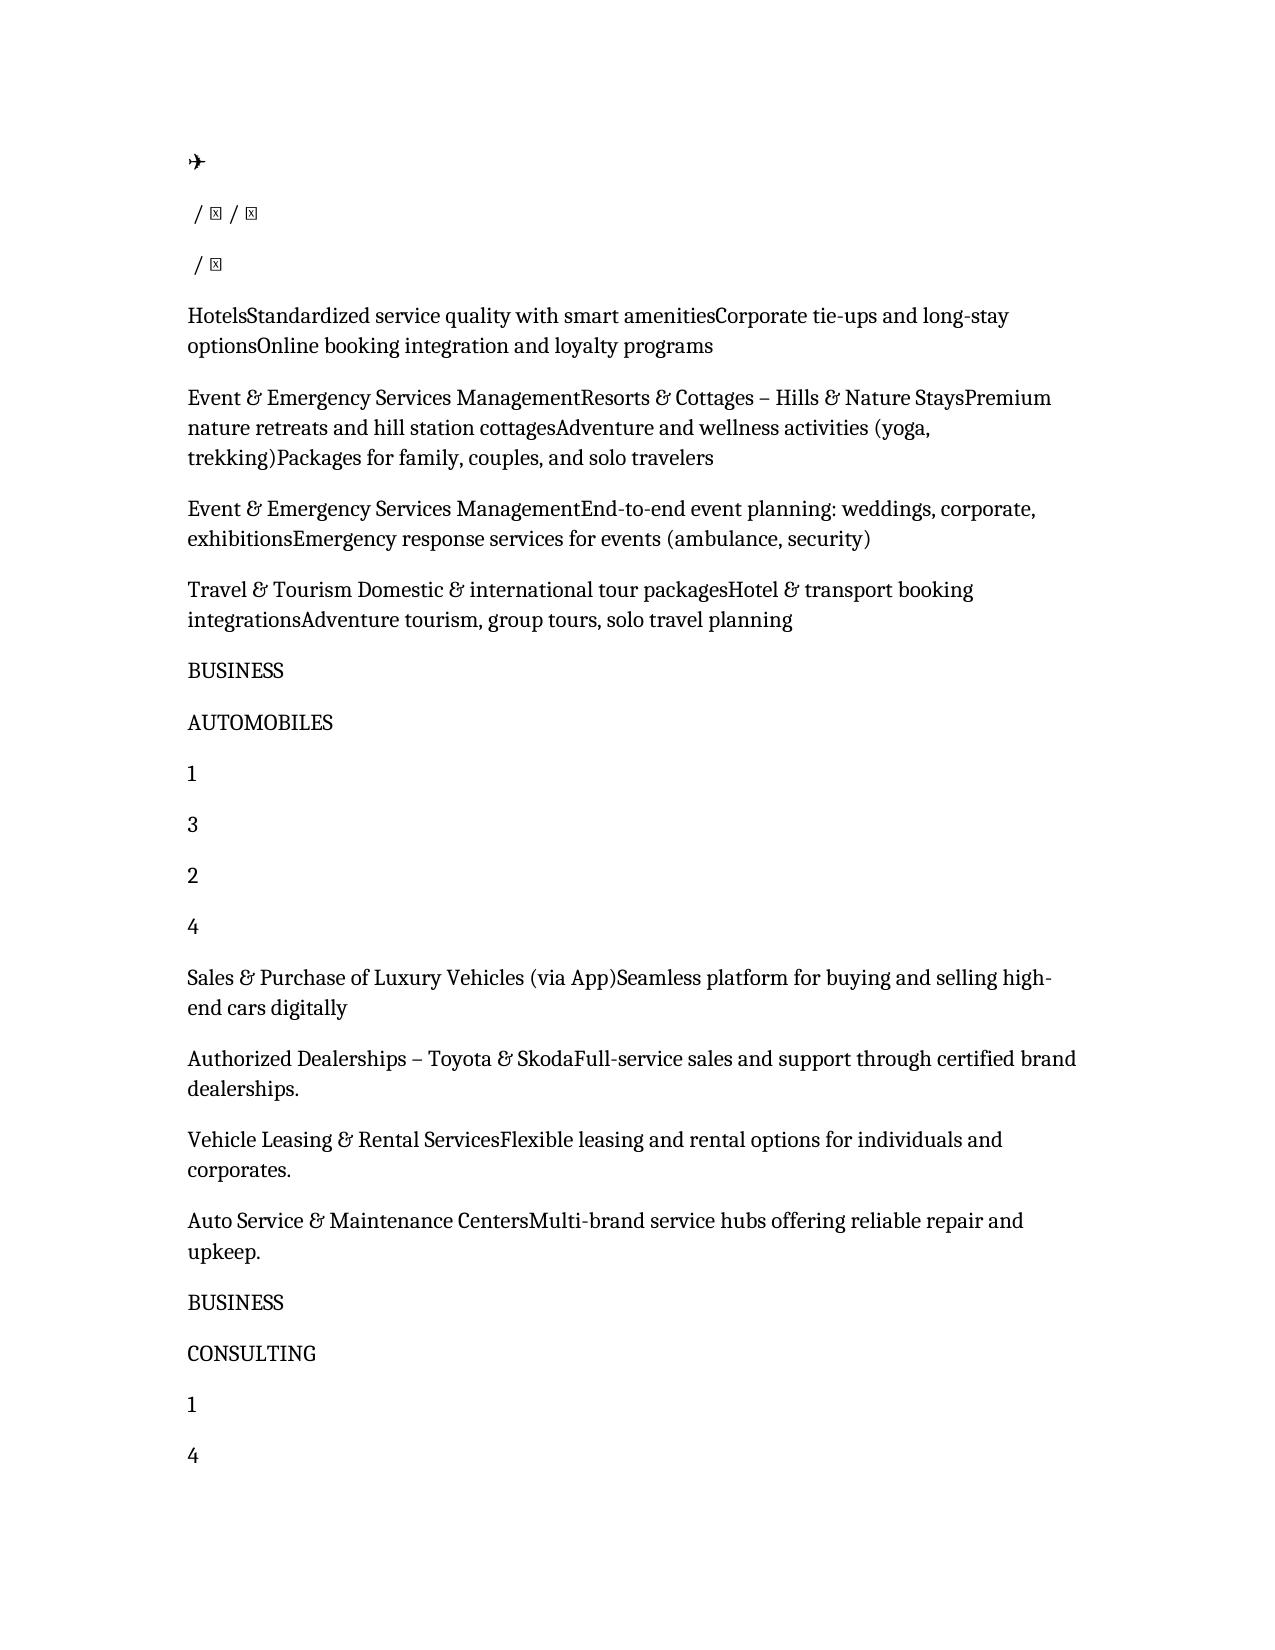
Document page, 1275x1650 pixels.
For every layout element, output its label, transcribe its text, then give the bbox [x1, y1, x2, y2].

text 1 [187, 760, 1087, 787]
text 2 [187, 862, 1087, 889]
text 4 [187, 1443, 1087, 1469]
text Event & Emergency Services ManagementResorts & Cottages – Hills & Nature StaysPremium nature retreats and hill station cottagesAdventure and wellness activities (yoga, trekking)Packages for family, couples, and solo travelers [187, 384, 1087, 471]
text 1 [187, 1392, 1087, 1418]
text 4 [187, 913, 1087, 940]
text 3 [187, 811, 1087, 838]
text BUSINESS [187, 1289, 1087, 1316]
text AUTOMOBILES [187, 709, 1087, 736]
text Event & Emergency Services ManagementEnd-to-end event planning: weddings, corporate, exhibitionsEmergency response services for events (ambulance, security) [187, 496, 1087, 552]
text Travel & Tourism Domestic & international tour packagesHotel & transport booking integrationsAdventure tourism, group tours, solo travel planning [187, 577, 1087, 634]
text ✈️ [187, 150, 1087, 176]
text HotelsStandardized service quality with smart amenitiesCorporate tie-ups and long-stay optionsOnline booking integration and loyalty programs [187, 303, 1087, 360]
text Auto Service & Maintenance CentersMulti-brand service hubs offering reliable repair and upkeep. [187, 1208, 1087, 1265]
text BUSINESS [187, 658, 1087, 685]
text CONSULTING [187, 1341, 1087, 1367]
text Sales & Purchase of Luxury Vehicles (via App)Seamless platform for buying and selling high-end cars digitally [187, 964, 1087, 1021]
text Vehicle Leasing & Rental ServicesFlexible leasing and rental options for individuals and corporates. [187, 1127, 1087, 1184]
text 🏨 / 🛏️ [187, 252, 1087, 278]
text 🌲 / 🏕️ / 🏡 [187, 201, 1087, 227]
text Authorized Dealerships – Toyota & SkodaFull-service sales and support through certified brand dealerships. [187, 1046, 1087, 1102]
